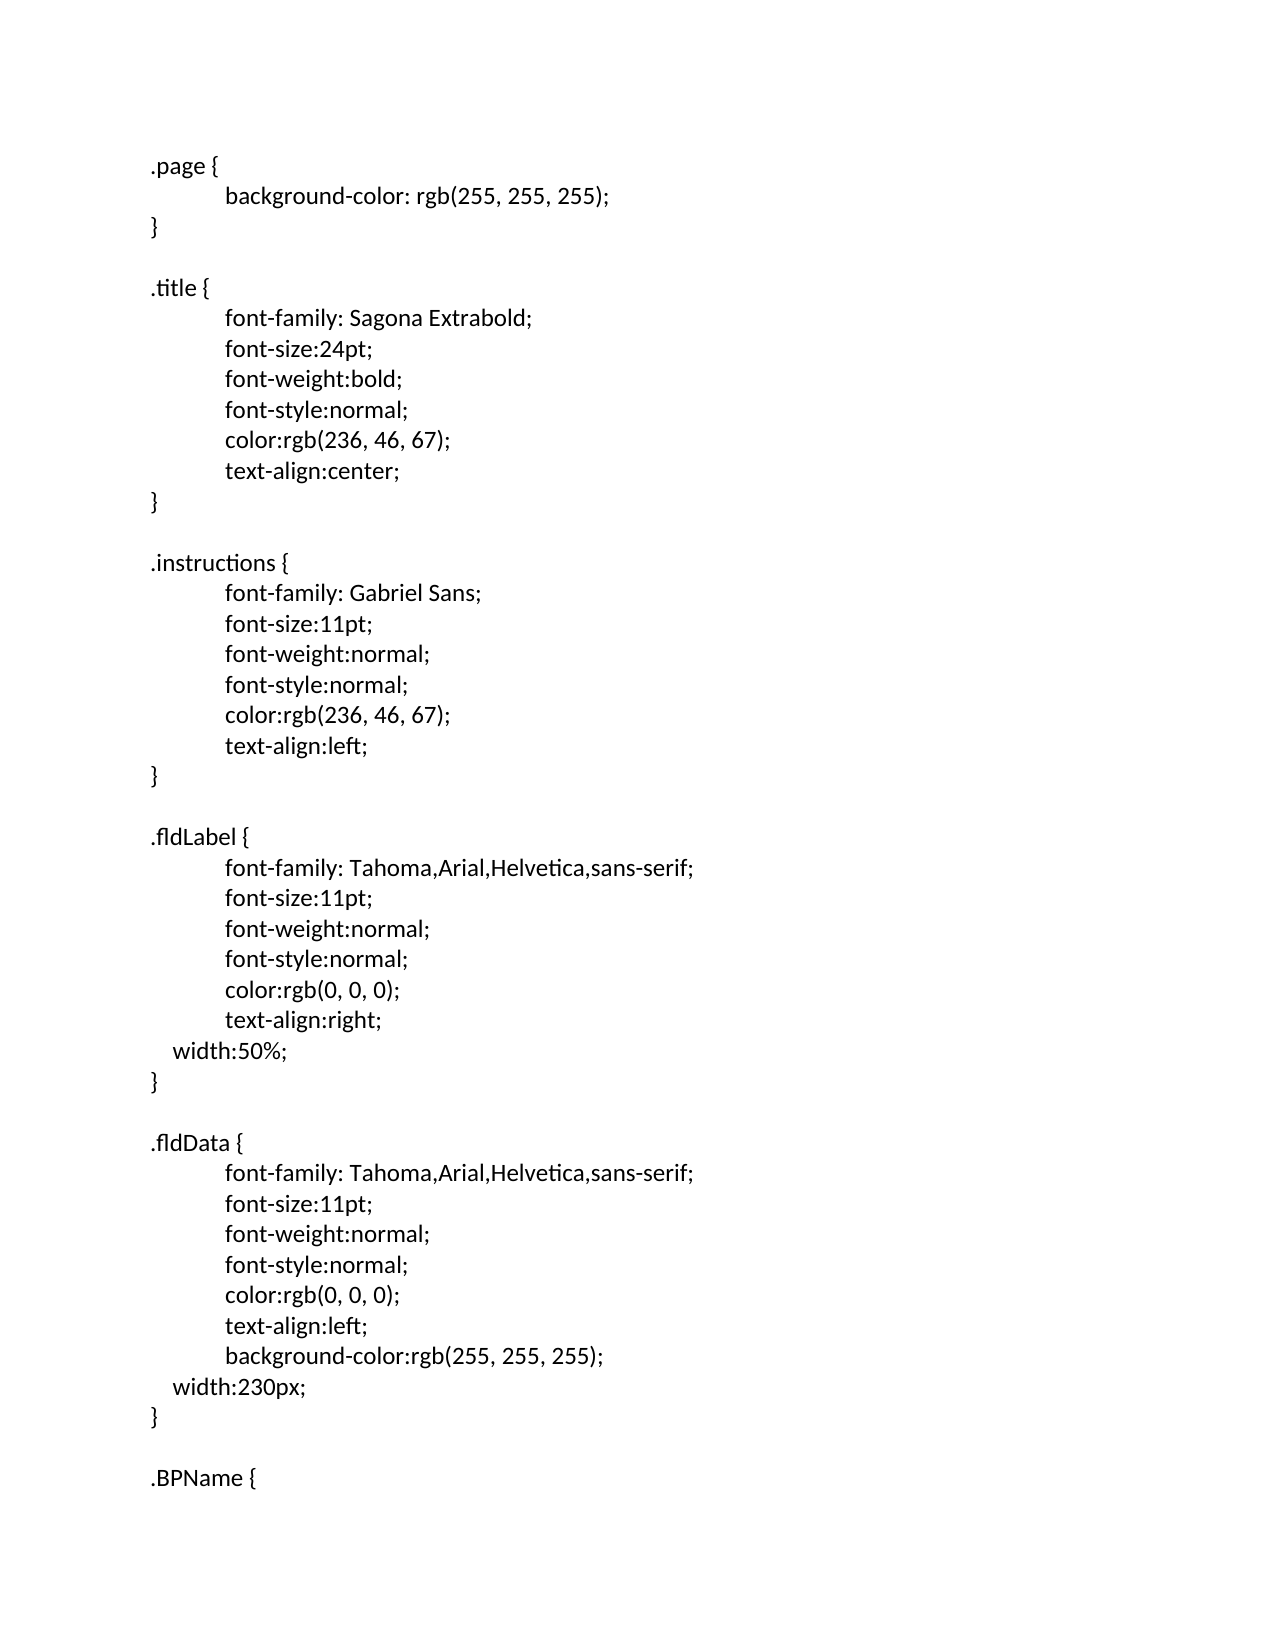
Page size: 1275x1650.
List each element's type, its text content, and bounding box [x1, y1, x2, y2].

text color:rgb(236, 46, 67); [150, 699, 1125, 730]
text color:rgb(0, 0, 0); [150, 1279, 1125, 1310]
text .BPName { [150, 1462, 1125, 1493]
text } [150, 486, 1125, 516]
text } [150, 760, 1125, 791]
text color:rgb(0, 0, 0); [150, 974, 1125, 1004]
text width:230px; [150, 1371, 1125, 1401]
text background-color:rgb(255, 255, 255); [150, 1340, 1125, 1371]
text .title { [150, 272, 1125, 303]
text font-size:11pt; [150, 882, 1125, 913]
text .fldData { [150, 1127, 1125, 1157]
text font-size:24pt; [150, 333, 1125, 364]
text font-family: Tahoma,Arial,Helvetica,sans-serif; [150, 852, 1125, 882]
text text-align:right; [150, 1004, 1125, 1035]
text .instructions { [150, 547, 1125, 577]
text font-weight:normal; [150, 913, 1125, 943]
text text-align:center; [150, 455, 1125, 486]
text font-weight:normal; [150, 1218, 1125, 1249]
text font-family: Gabriel Sans; [150, 577, 1125, 608]
text font-style:normal; [150, 1249, 1125, 1279]
text font-weight:normal; [150, 638, 1125, 669]
text width:50%; [150, 1035, 1125, 1066]
text color:rgb(236, 46, 67); [150, 425, 1125, 455]
text font-weight:bold; [150, 364, 1125, 394]
text .fldLabel { [150, 821, 1125, 852]
text font-style:normal; [150, 669, 1125, 699]
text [150, 1157, 1125, 1188]
text font-size:11pt; [150, 1188, 1125, 1218]
text .page { [150, 150, 1125, 181]
text font-style:normal; [150, 943, 1125, 974]
text font-style:normal; [150, 394, 1125, 425]
text text-align:left; [150, 1310, 1125, 1340]
text background-color: rgb(255, 255, 255); [150, 181, 1125, 211]
text } [150, 211, 1125, 242]
text font-size:11pt; [150, 608, 1125, 638]
text text-align:left; [150, 730, 1125, 760]
text } [150, 1066, 1125, 1096]
text } [150, 1401, 1125, 1432]
text font-family: Sagona Extrabold; [150, 303, 1125, 333]
